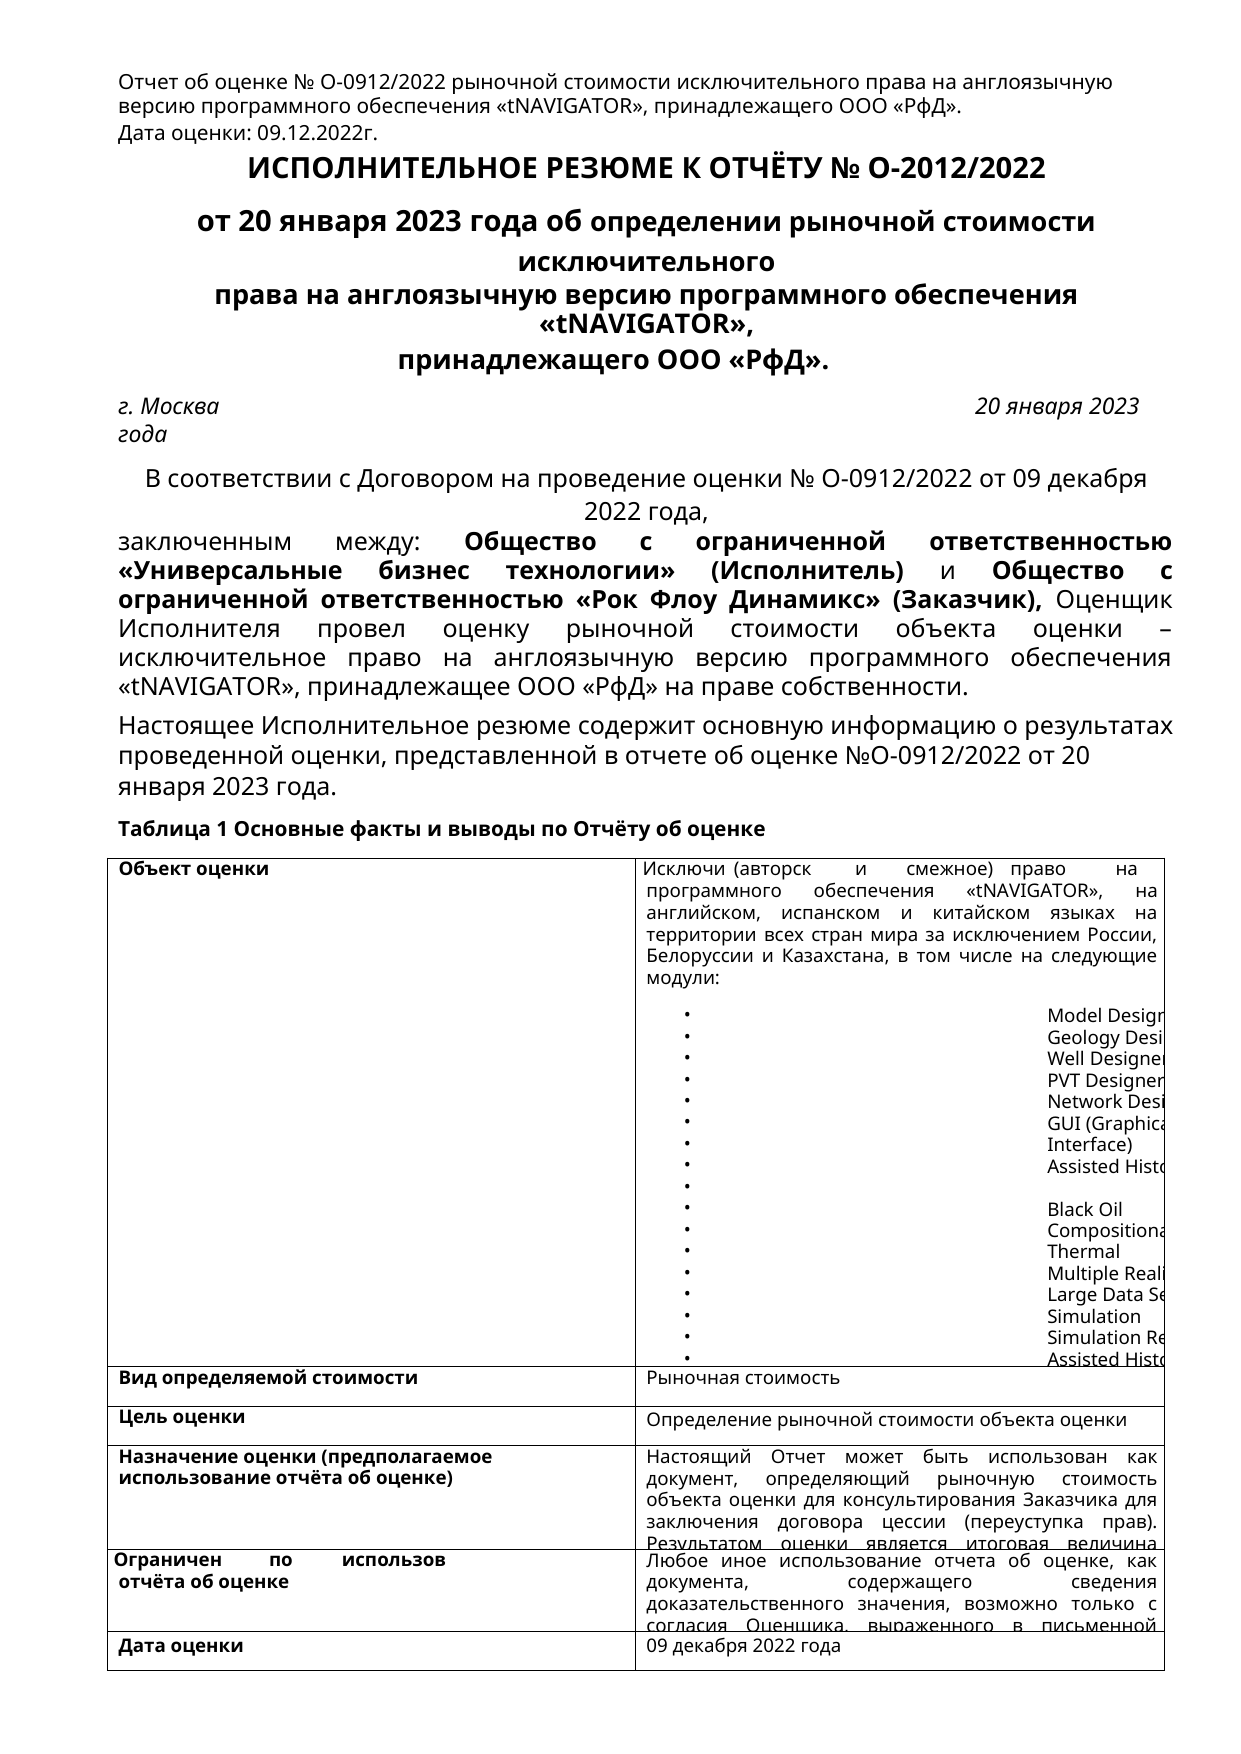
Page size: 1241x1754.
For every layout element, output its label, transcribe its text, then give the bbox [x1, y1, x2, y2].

table_cell 09 декабря 2022 года [636, 1632, 1164, 1670]
table_cell Назначение оценки (предполагаемое использование отчёта об оценке) [108, 1446, 635, 1549]
text Отчет об оценке № О-0912/2022 рыночной стоимости исключительного права на англоязычную версию программного обеспечения «tNAVIGATOR», принадлежащего ООО «РфД». [118, 71, 1175, 118]
table_cell Цель оценки [108, 1407, 635, 1445]
table_cell отчёта об оценке [108, 1550, 635, 1631]
text Дата оценки: 09.12.2022г. [118, 118, 1175, 146]
table_header Объект оценки [108, 859, 635, 1366]
text права на англоязычную версию программного обеспечения «tNAVIGATOR», [118, 280, 1175, 340]
text принадлежащего ООО «РфД». [118, 340, 829, 377]
table_cell Вид определяемой стоимости [108, 1367, 635, 1406]
text г. Москва 20 января 2023 года [118, 392, 1175, 448]
text ИСПОЛНИТЕЛЬНОЕ РЕЗЮМЕ К ОТЧЁТУ № О-2012/2022 [118, 146, 1175, 186]
text Таблица 1 Основные факты и выводы по Отчёту об оценке [118, 818, 1175, 841]
text В соответствии с Договором на проведение оценки № О-0912/2022 от 09 декабря 2022 года, [118, 460, 1175, 527]
table_cell Дата оценки [108, 1632, 635, 1670]
text Настоящее Исполнительное резюме содержит основную информацию о результатах проведенной оценки, представленной в отчете об оценке №О-0912/2022 от 20 января 2023 года. [118, 710, 1175, 801]
text от 20 января 2023 года об определении рыночной стоимости исключительного [118, 199, 1175, 279]
table_cell Любое иное использование отчета об оценке, как документа, содержащего сведения доказательственного значения, возможно только с согласия Оценщика, выраженного в письменной форме. [636, 1550, 1164, 1631]
table_header программного обеспечения «tNAVIGATOR», на английском, испанском и китайском языках на территории всех стран мира за исключением России, Белоруссии и Казахстана, в том числе на следующие модули: [636, 859, 1164, 1366]
table_cell Определение рыночной стоимости объекта оценки [636, 1407, 1164, 1445]
table_cell Рыночная стоимость [636, 1367, 1164, 1406]
text заключенным между: Общество с ограниченной ответственностью «Универсальные бизнес технологии» (Исполнитель) и Общество с ограниченной ответственностью «Рок Флоу Динамикс» (Заказчик), Оценщик Исполнителя провел оценку рыночной стоимости объекта оценки – исключительное право на англоязычную версию программного обеспечения «tNAVIGATOR», принадлежащее ООО «РфД» на праве собственности. [118, 527, 1173, 701]
table_cell Настоящий Отчет может быть использован как документ, определяющий рыночную стоимость объекта оценки для консультирования Заказчика для заключения договора цессии (переуступка прав). Результатом оценки является итоговая величина стоимости объекта оценки. [636, 1446, 1164, 1549]
